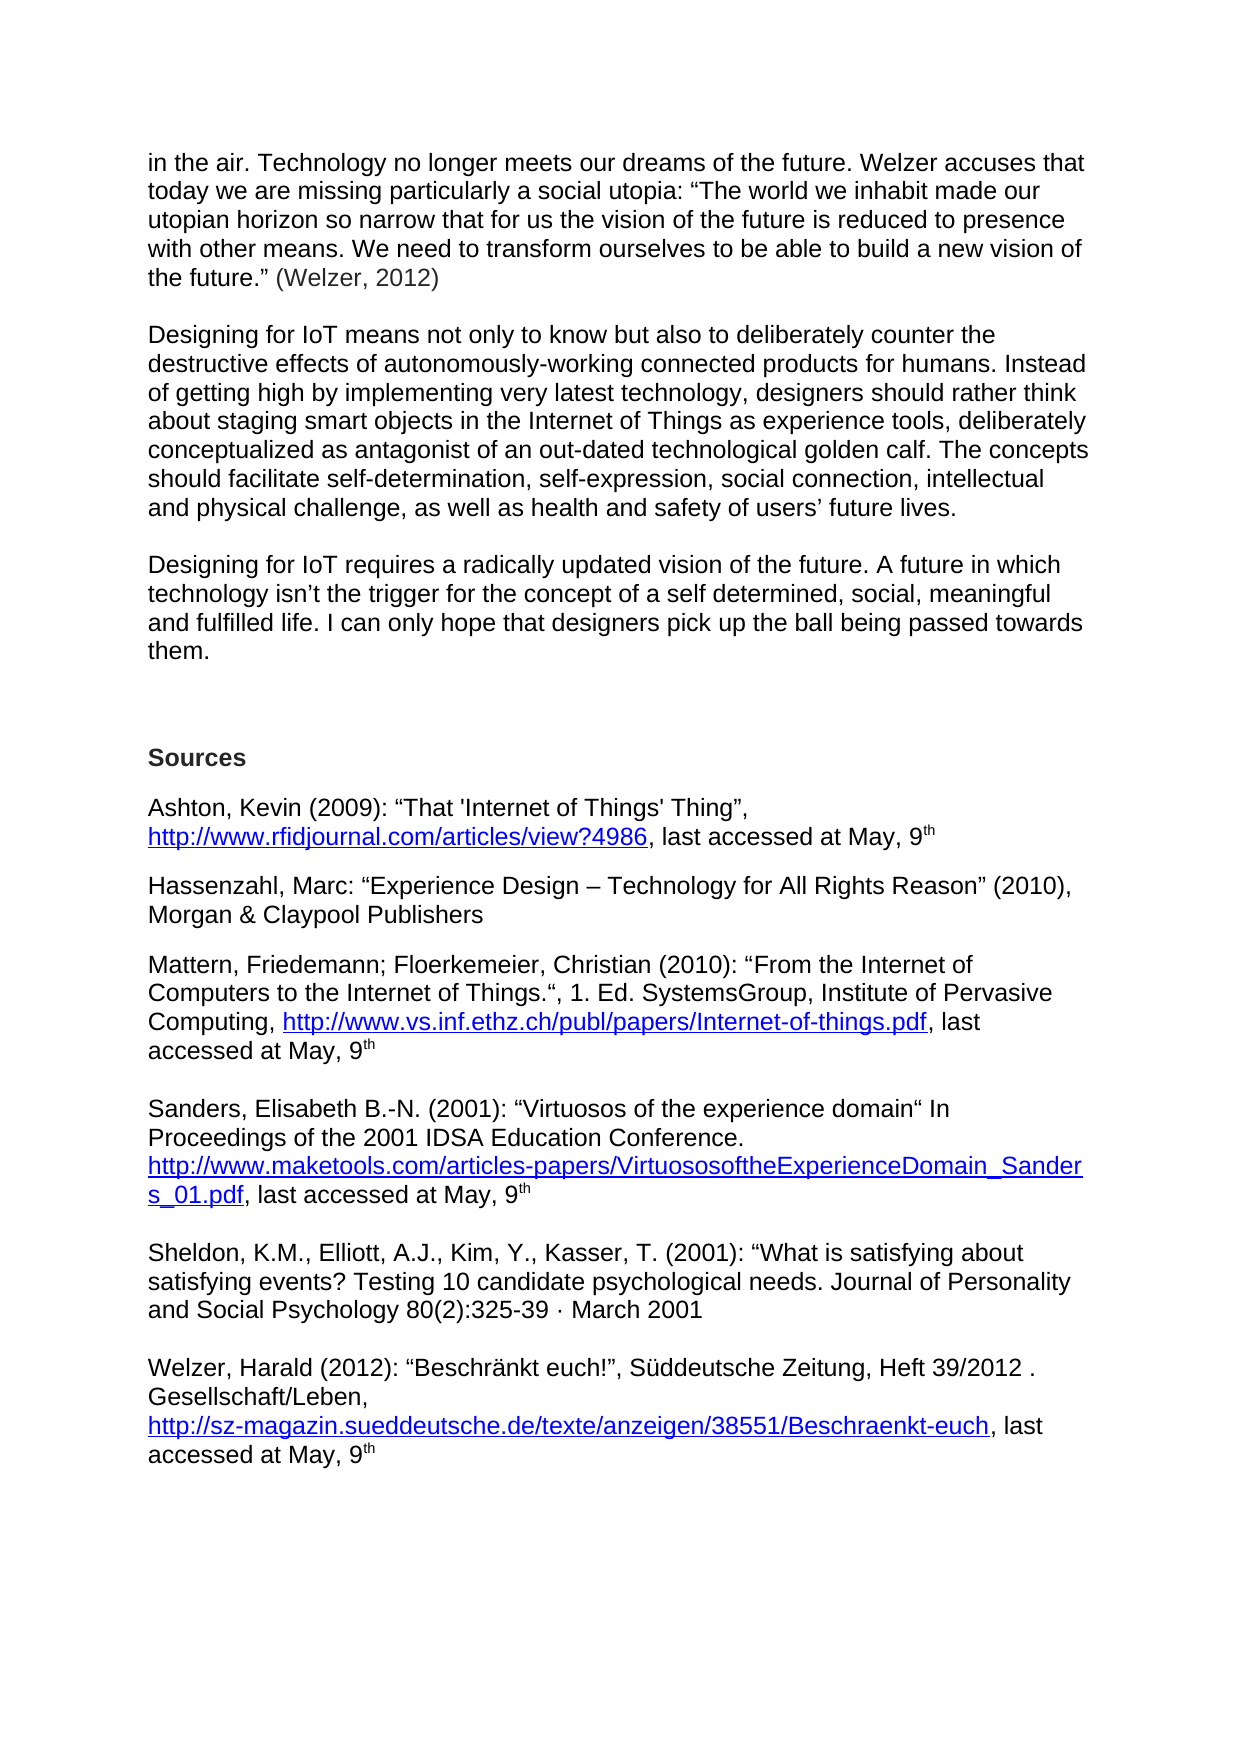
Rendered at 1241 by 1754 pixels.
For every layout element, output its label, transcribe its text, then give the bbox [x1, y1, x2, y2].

text Sheldon, K.M., Elliott, A.J., Kim, Y., Kasser, T. (2001): “What is satisfying about satisfying events? Testing 10 candidate psychological needs. Journal of Personality and Social Psychology 80(2):325-39 · March 2001 [148, 1238, 1093, 1324]
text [148, 148, 1093, 291]
text Designing for IoT requires a radically updated vision of the future. A future in which technology isn’t the trigger for the of a self determined, social, meaningful and fulfilled life. I can only hope that designers ball being passed towards them. [148, 550, 1093, 665]
text Designing for IoT means not only to know but to deliberately counter the destructive effects of working connected products for humans. Instead of getting high by implementing very latest technology, designers should rather think about staging smart objects in the as experience tools, deliberately conceptualized as antagonist of an out-dated technological golden calf. The concepts should facilitate self-determination, self-expression, social connection, intellectual and physical challenge as well as health and safety of future . [148, 320, 1093, 521]
text Ashton, Kevin (2009): “That 'Internet of Things' Thing”, , last accessed at May, 9th [148, 793, 1093, 851]
text Welzer, Harald (2012): “Beschränkt euch!”, Süddeutsche Zeitung, Heft 39/2012 . Gesellschaft/Leben, , last accessed at May, 9th [148, 1353, 1093, 1468]
text Hassenzahl, Marc: “Experience Design – Technology for All Rights Reason” (2010), Morgan & Claypool Publishers [148, 871, 1093, 929]
text Sources [148, 743, 1093, 772]
text Mattern, Friedemann; Floerkemeier, Christian (2010): “From the Internet of Computers to the Internet of Things.“, 1. Ed. SystemsGroup, Institute of Pervasive Computing, , last accessed at May, 9th [148, 950, 1093, 1065]
text Sanders, Elisabeth B.-N. (2001): “Virtuosos of the experience domain“ In Proceedings of the 2001 IDSA Education Conference. , last accessed at May, 9th [148, 1094, 1093, 1209]
